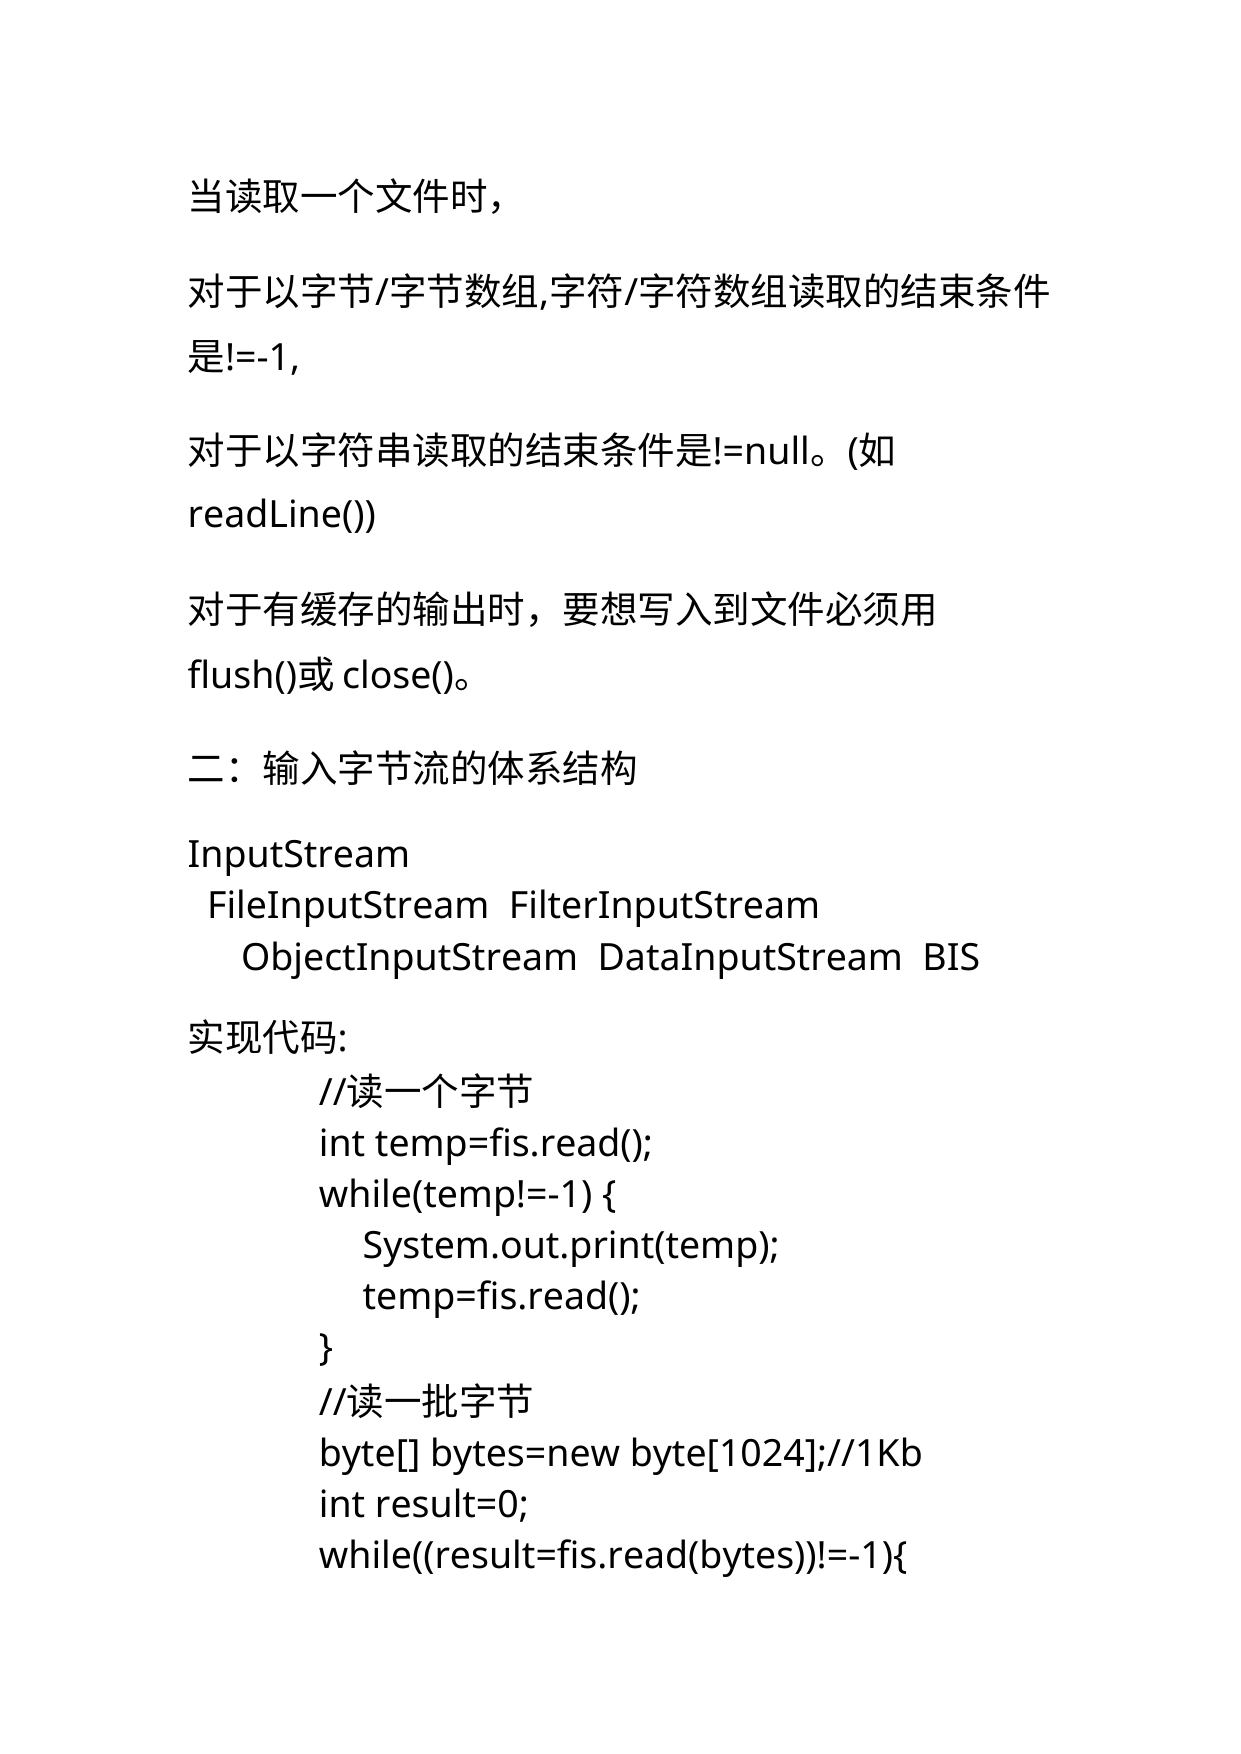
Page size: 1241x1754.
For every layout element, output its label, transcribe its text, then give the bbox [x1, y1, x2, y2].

text System.out.print(temp); [187, 1219, 1053, 1270]
text } [187, 1321, 1053, 1372]
text while(temp!=-1) { [187, 1168, 1053, 1219]
text int result=0; [187, 1477, 1053, 1528]
text FileInputStream FilterInputStream [187, 879, 1053, 930]
text 对于以字符串读取的结束条件是!=null。(如readLine()) [187, 415, 1053, 545]
text ObjectInputStream DataInputStream BIS [187, 930, 1053, 1008]
text InputStream [187, 828, 1053, 879]
text while((result=fis.read(bytes))!=-1){ [187, 1528, 1053, 1579]
text 实现代码: [187, 1008, 1053, 1062]
text //读一批字节 [187, 1372, 1053, 1426]
text //读一个字节 [187, 1062, 1053, 1117]
text 二：输入字节流的体系结构 [187, 734, 1053, 799]
text byte[] bytes=new byte[1024];//1Kb [187, 1426, 1053, 1477]
text 当读取一个文件时， [187, 162, 1053, 227]
text 对于有缓存的输出时，要想写入到文件必须用flush()或close()。 [187, 574, 1053, 704]
text int temp=fis.read(); [187, 1117, 1053, 1168]
text temp=fis.read(); [187, 1270, 1053, 1321]
text 对于以字节/字节数组,字符/字符数组读取的结束条件是!=-1, [187, 256, 1053, 386]
